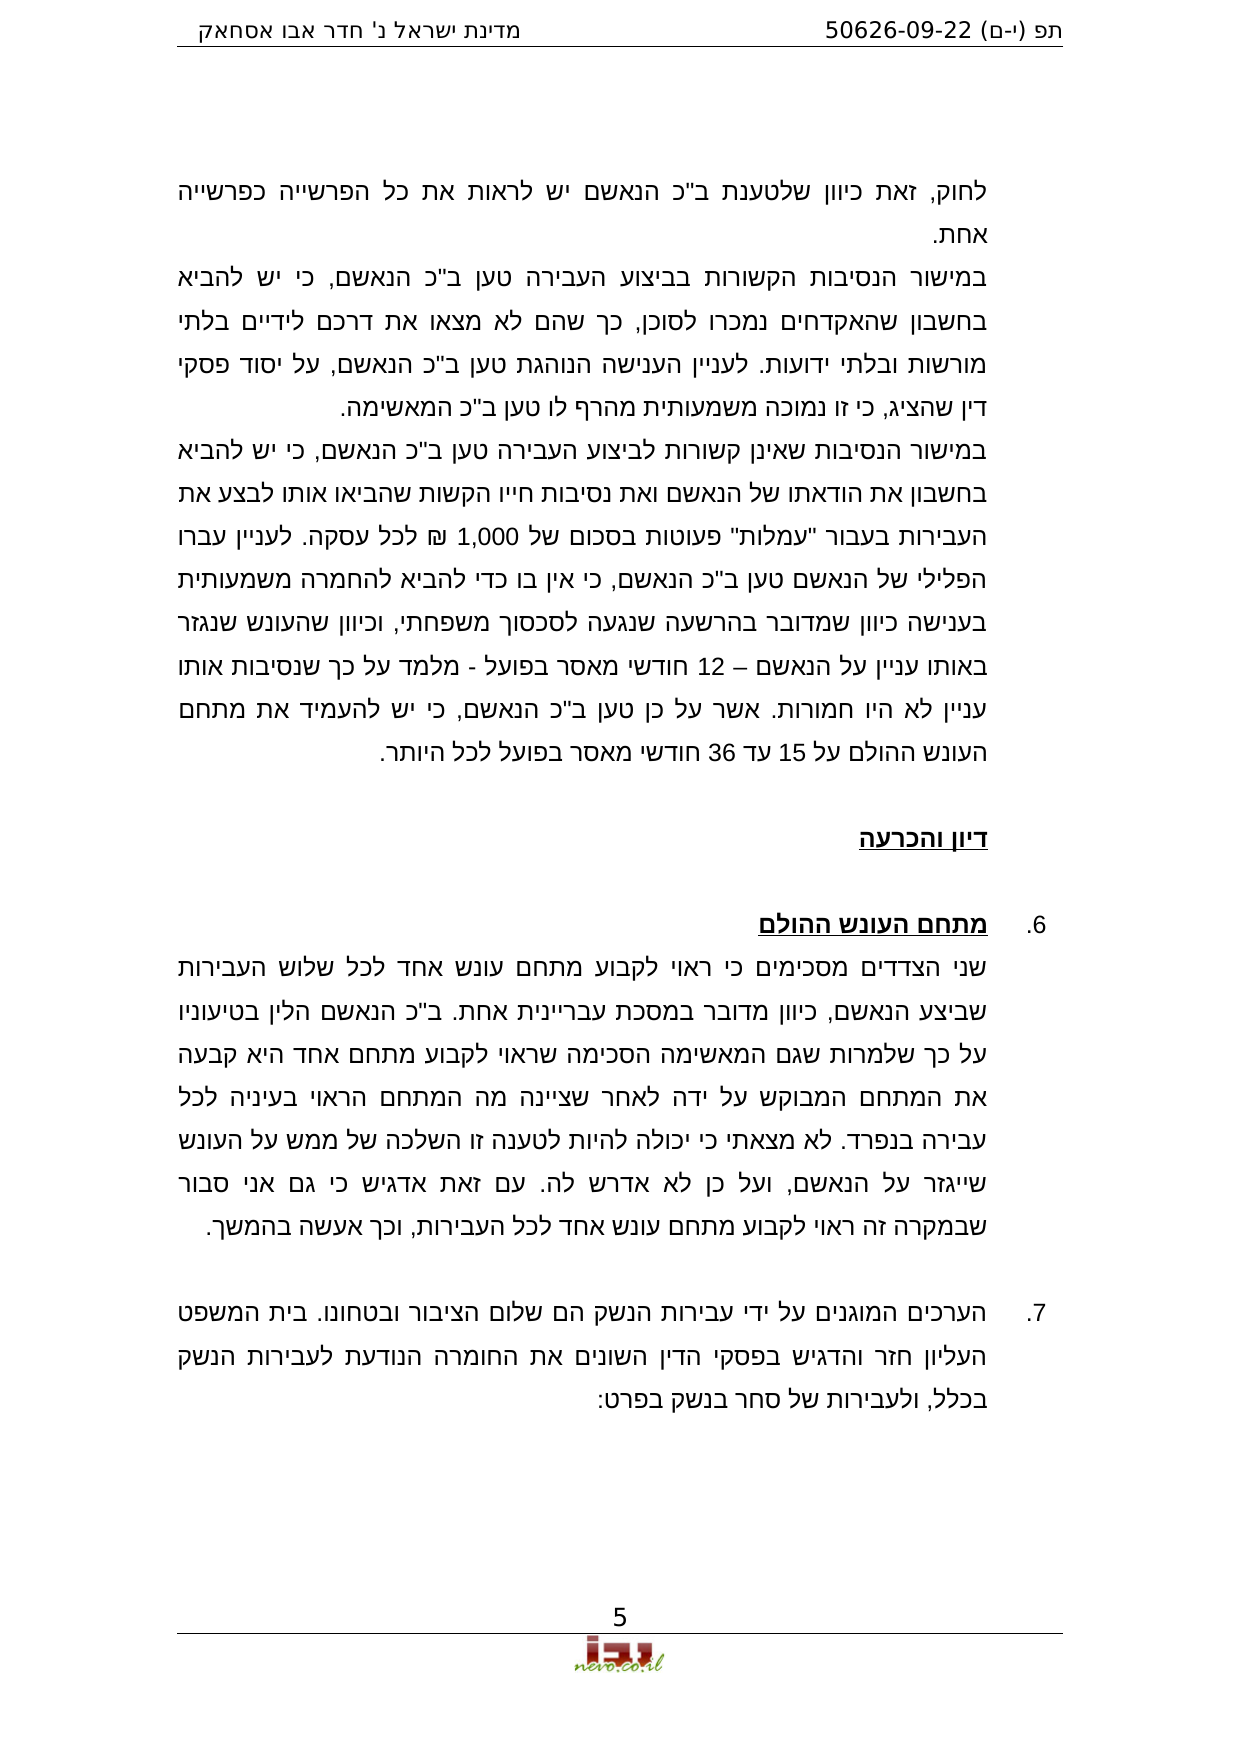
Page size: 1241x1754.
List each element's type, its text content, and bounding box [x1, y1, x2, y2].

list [177, 177, 988, 249]
list הערכים המוגנים על ידי עבירות הנשק הם שלום הציבור ובטחונו. בית המשפט העליון חזר והדגיש בפסקי הדין השונים את החומרה הנודעת לעבירות הנשק בכלל, ולעבירות של סחר בנשק בפרט: [177, 1298, 1026, 1413]
list במישור הנסיבות שאינן קשורות לביצוע העבירה טען ב"כ הנאשם, כי יש להביא בחשבון את הודאתו של הנאשם ואת נסיבות חייו הקשות שהביאו אותו לבצע את העבירות בעבור "עמלות" פעוטות בסכום של 1,000 ₪ לכל עסקה. לעניין עברו הפלילי של הנאשם טען ב"כ הנאשם, כי אין בו כדי להביא להחמרה משמעותית בענישה כיוון שמדובר בהרשעה שנגעה לסכסוך משפחתי, וכיוון שהעונש שנגזר באותו עניין על הנאשם – 12 חודשי מאסר בפועל - מלמד על כך שנסיבות אותו עניין לא היו חמורות. אשר על כן טען ב"כ הנאשם, כי יש להעמיד את מתחם העונש ההולם על 15 עד 36 חודשי מאסר בפועל לכל היותר. [177, 436, 988, 767]
list דיון והכרעה [177, 824, 988, 853]
list מתחם העונש ההולם [177, 910, 1026, 939]
list במישור הנסיבות הקשורות בביצוע העבירה טען ב"כ הנאשם, כי יש להביא בחשבון שהאקדחים נמכרו לסוכן, כך שהם לא מצאו את דרכם לידיים בלתי מורשות ובלתי ידועות. לעניין הענישה הנוהגת טען ב"כ הנאשם, על יסוד פסקי דין שהציג, כי זו נמוכה משמעותית מהרף לו טען ב"כ המאשימה. [177, 263, 988, 422]
picture [574, 1635, 666, 1673]
list שני הצדדים מסכימים כי ראוי לקבוע מתחם עונש אחד לכל שלוש העבירות שביצע הנאשם, כיוון מדובר במסכת עבריינית אחת. ב"כ הנאשם הלין בטיעוניו על כך שלמרות שגם המאשימה הסכימה שראוי לקבוע מתחם אחד היא קבעה את המתחם המבוקש על ידה לאחר שציינה מה המתחם הראוי בעיניה לכל עבירה בנפרד. לא מצאתי כי יכולה להיות לטענה זו השלכה של ממש על העונש שייגזר על הנאשם, ועל כן לא אדרש לה. עם זאת אדגיש כי גם אני סבור שבמקרה זה ראוי לקבוע מתחם עונש אחד לכל העבירות, וכך אעשה בהמשך. [177, 953, 988, 1241]
